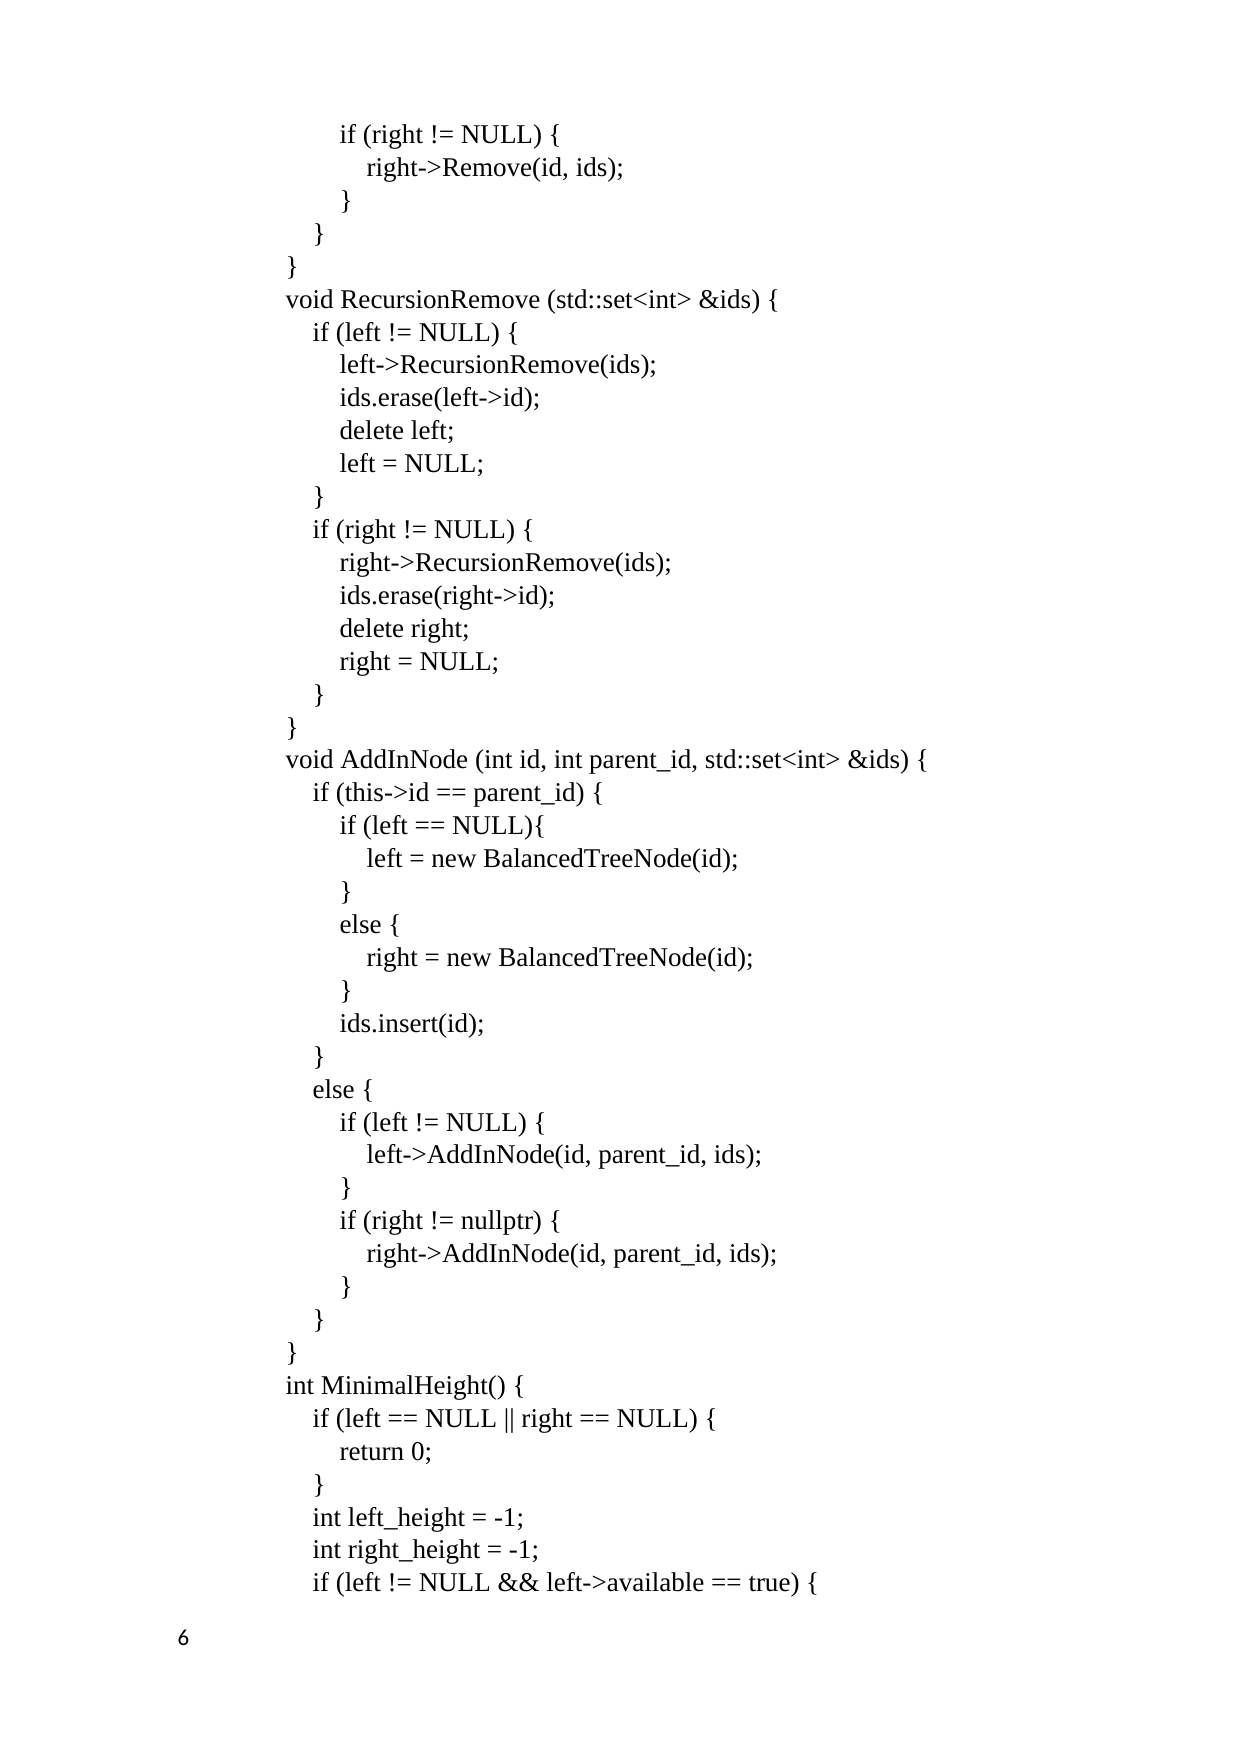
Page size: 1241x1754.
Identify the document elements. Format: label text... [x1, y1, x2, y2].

text } [177, 1336, 1152, 1367]
text if (left != NULL) { [177, 1106, 1152, 1137]
text else { [177, 908, 1152, 939]
text } [177, 1303, 1152, 1334]
text void AddInNode (int id, int parent_id, std::set<int> &ids) { [177, 743, 1152, 775]
text } [177, 711, 1152, 742]
text delete right; [177, 612, 1152, 643]
text } [177, 184, 1152, 215]
text int MinimalHeight() { [177, 1369, 1152, 1400]
text if (left == NULL){ [177, 809, 1152, 841]
text } [177, 1040, 1152, 1071]
text } [177, 974, 1152, 1005]
text int left_height = -1; [177, 1501, 1152, 1532]
text if (right != nullptr) { [177, 1204, 1152, 1236]
text ids.erase(left->id); [177, 381, 1152, 413]
text if (left == NULL || right == NULL) { [177, 1402, 1152, 1433]
text right->Remove(id, ids); [177, 151, 1152, 182]
text if (this->id == parent_id) { [177, 776, 1152, 808]
text delete left; [177, 414, 1152, 446]
text right->RecursionRemove(ids); [177, 546, 1152, 577]
text if (left != NULL && left->available == true) { [177, 1566, 1152, 1598]
text } [177, 250, 1152, 281]
text left = new BalancedTreeNode(id); [177, 842, 1152, 873]
text int right_height = -1; [177, 1533, 1152, 1565]
text ids.erase(right->id); [177, 579, 1152, 610]
text return 0; [177, 1435, 1152, 1466]
text ids.insert(id); [177, 1007, 1152, 1038]
text } [177, 678, 1152, 709]
text right = new BalancedTreeNode(id); [177, 941, 1152, 972]
text if (right != NULL) { [177, 118, 1152, 149]
text } [177, 217, 1152, 248]
text if (left != NULL) { [177, 316, 1152, 347]
text } [177, 875, 1152, 906]
text if (right != NULL) { [177, 513, 1152, 544]
text left = NULL; [177, 447, 1152, 478]
text right = NULL; [177, 645, 1152, 676]
text left->RecursionRemove(ids); [177, 348, 1152, 380]
text left->AddInNode(id, parent_id, ids); [177, 1138, 1152, 1170]
text } [177, 1171, 1152, 1203]
text right->AddInNode(id, parent_id, ids); [177, 1237, 1152, 1268]
text } [177, 1270, 1152, 1301]
text } [177, 1468, 1152, 1499]
text } [177, 480, 1152, 511]
text void RecursionRemove (std::set<int> &ids) { [177, 283, 1152, 314]
text else { [177, 1073, 1152, 1104]
